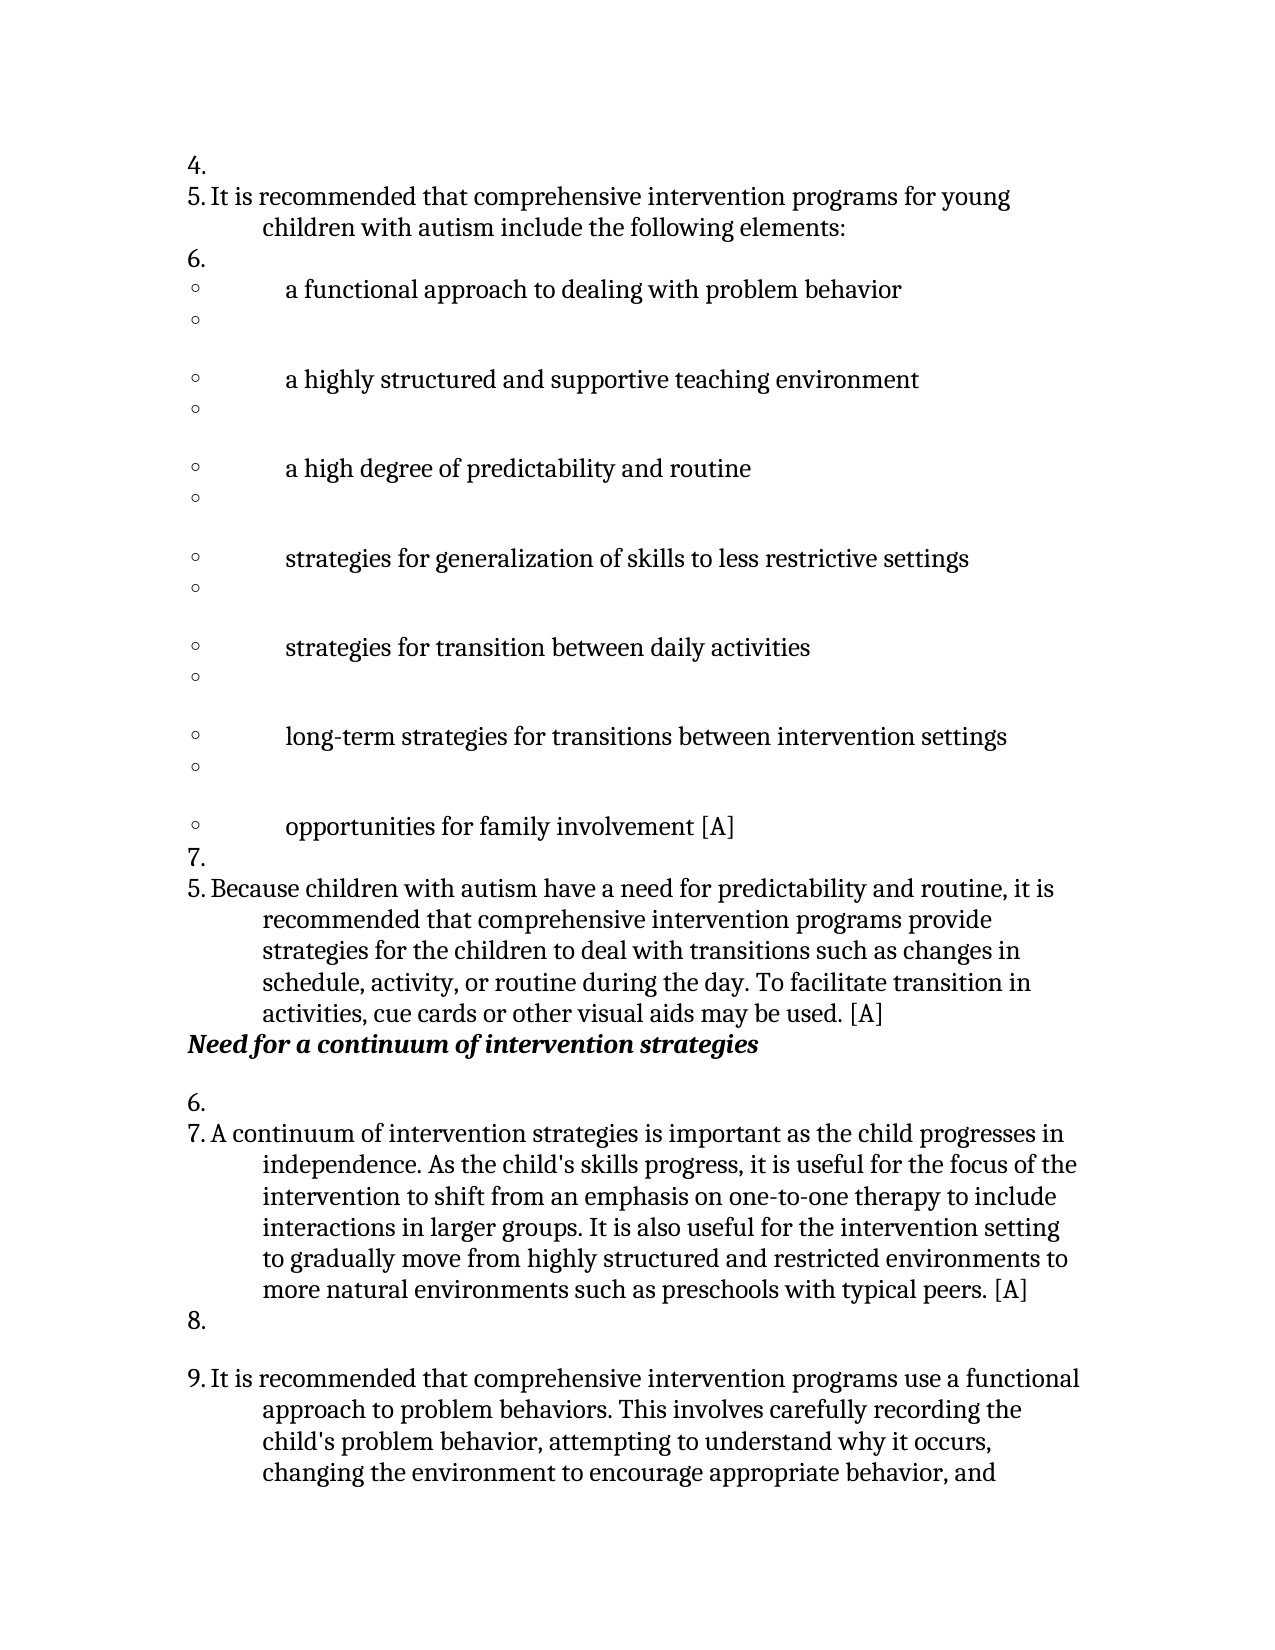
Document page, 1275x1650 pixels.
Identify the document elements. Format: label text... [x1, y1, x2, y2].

list opportunities for family involvement [A] [187, 811, 1087, 842]
list a high degree of predictability and routine [187, 453, 1087, 484]
list a functional approach to dealing with problem behavior [187, 274, 1087, 306]
text Need for a continuum of intervention strategies [187, 1029, 1087, 1060]
list Because children with autism have a need for predictability and routine, it is recommended that comprehensive intervention programs provide strategies for the children to deal with transitions such as changes in schedule, activity, or routine during the day. To facilitate transition in activities, cue cards or other visual aids may be used. [A] [187, 873, 1087, 1029]
list a highly structured and supportive teaching environment [187, 364, 1087, 395]
list A continuum of intervention strategies is important as the child progresses in independence. As the child's skills progress, it is useful for the focus of the intervention to shift from an emphasis on one-to-one therapy to include interactions in larger groups. It is also useful for the intervention setting to gradually move from highly structured and restricted environments to more natural environments such as preschools with typical peers. [A] [187, 1118, 1087, 1305]
list It is recommended that comprehensive intervention programs for young children with autism include the following elements: [187, 181, 1087, 243]
list strategies for transition between daily activities [187, 632, 1087, 663]
list strategies for generalization of skills to less restrictive settings [187, 543, 1087, 574]
list long-term strategies for transitions between intervention settings [187, 721, 1087, 753]
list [187, 1363, 1087, 1488]
